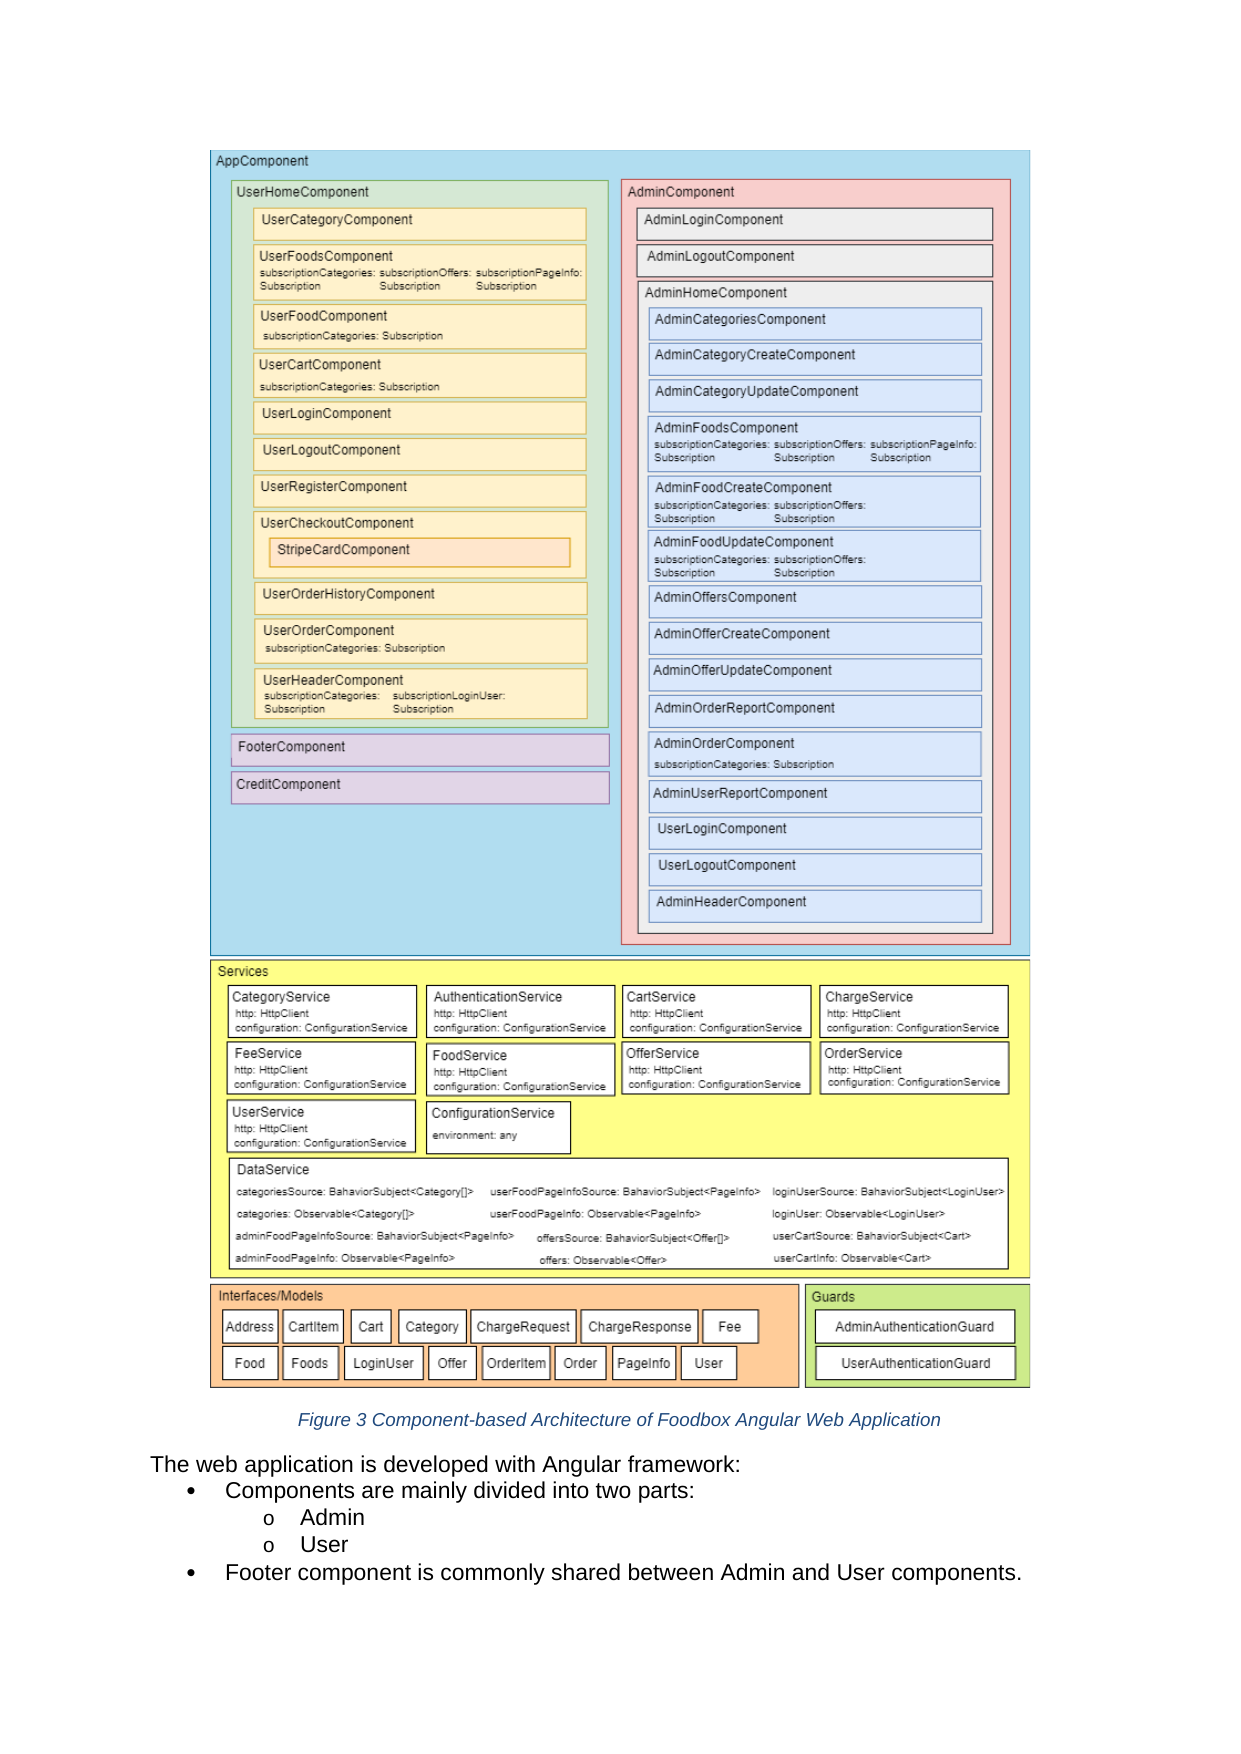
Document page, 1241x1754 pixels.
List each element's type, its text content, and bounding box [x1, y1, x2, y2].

list Footer component is commonly shared between Admin and User components. [187, 1559, 1090, 1585]
picture [210, 150, 1031, 1388]
list Components are mainly divided into two parts: [187, 1477, 1090, 1503]
list User [262, 1531, 1090, 1559]
list Admin [262, 1503, 1090, 1531]
text The web application is developed with Angular framework: [150, 1451, 1090, 1477]
text Figure 3 Component-based Architecture of Foodbox Angular Web Application [150, 1408, 1090, 1430]
